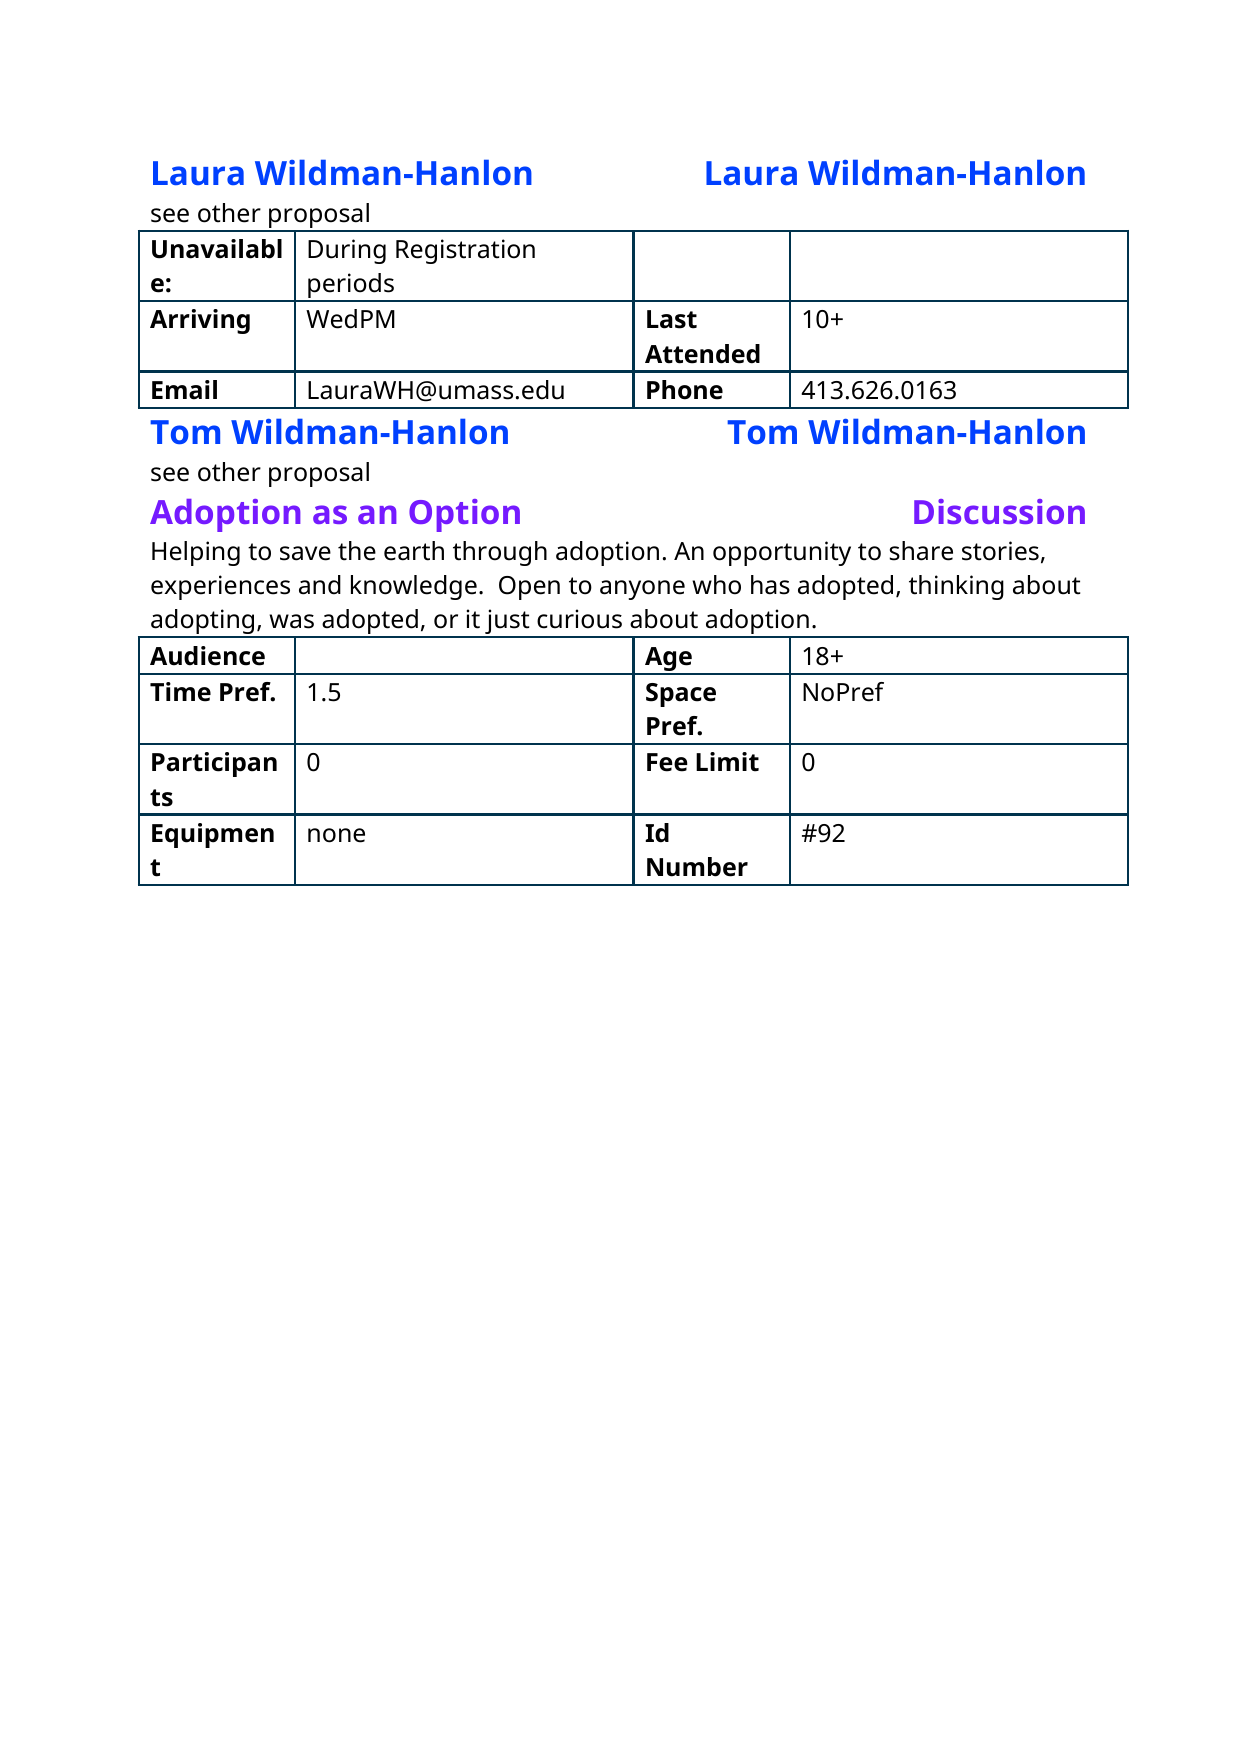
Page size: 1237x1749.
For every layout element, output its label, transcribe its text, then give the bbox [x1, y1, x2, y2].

table_cell NoPref [791, 675, 1127, 743]
text see other proposal [150, 195, 1086, 229]
table_cell #92 [791, 816, 1127, 884]
table_header Audience [140, 638, 294, 672]
table_header 18+ [791, 638, 1127, 672]
text Helping to save the earth through adoption. An opportunity to share stories, experiences and knowledge. Open to anyone who has adopted, thinking about adopting, was adopted, or it just curious about adoption. [150, 534, 1086, 636]
table_header Unavailable: [140, 232, 294, 300]
table_header [296, 638, 632, 672]
table_header [635, 232, 789, 300]
table_cell WedPM [296, 302, 632, 370]
title Tom Wildman-Hanlon Tom Wildman-Hanlon [150, 409, 1086, 454]
table_cell Space Pref. [635, 675, 789, 743]
table_cell 413.626.0163 [791, 373, 1127, 407]
table_header Age [635, 638, 789, 672]
title Adoption as an Option Discussion [150, 488, 1086, 534]
table_cell Id Number [635, 816, 789, 884]
table_cell Time Pref. [140, 675, 294, 743]
title Laura Wildman-Hanlon Laura Wildman-Hanlon [150, 150, 1086, 195]
text see other proposal [150, 454, 1086, 488]
table_cell Phone [635, 373, 789, 407]
table_cell 0 [791, 745, 1127, 813]
table_cell Email [140, 373, 294, 407]
table_header During Registration periods [296, 232, 632, 300]
table_cell LauraWH@umass.edu [296, 373, 632, 407]
table_cell Participants [140, 745, 294, 813]
table_cell 1.5 [296, 675, 632, 743]
table_cell Fee Limit [635, 745, 789, 813]
table_cell none [296, 816, 632, 884]
table_cell Arriving [140, 302, 294, 370]
table_cell 0 [296, 745, 632, 813]
table_header [791, 232, 1127, 300]
table_cell 10+ [791, 302, 1127, 370]
table_cell Equipment [140, 816, 294, 884]
table_cell Last Attended [635, 302, 789, 370]
